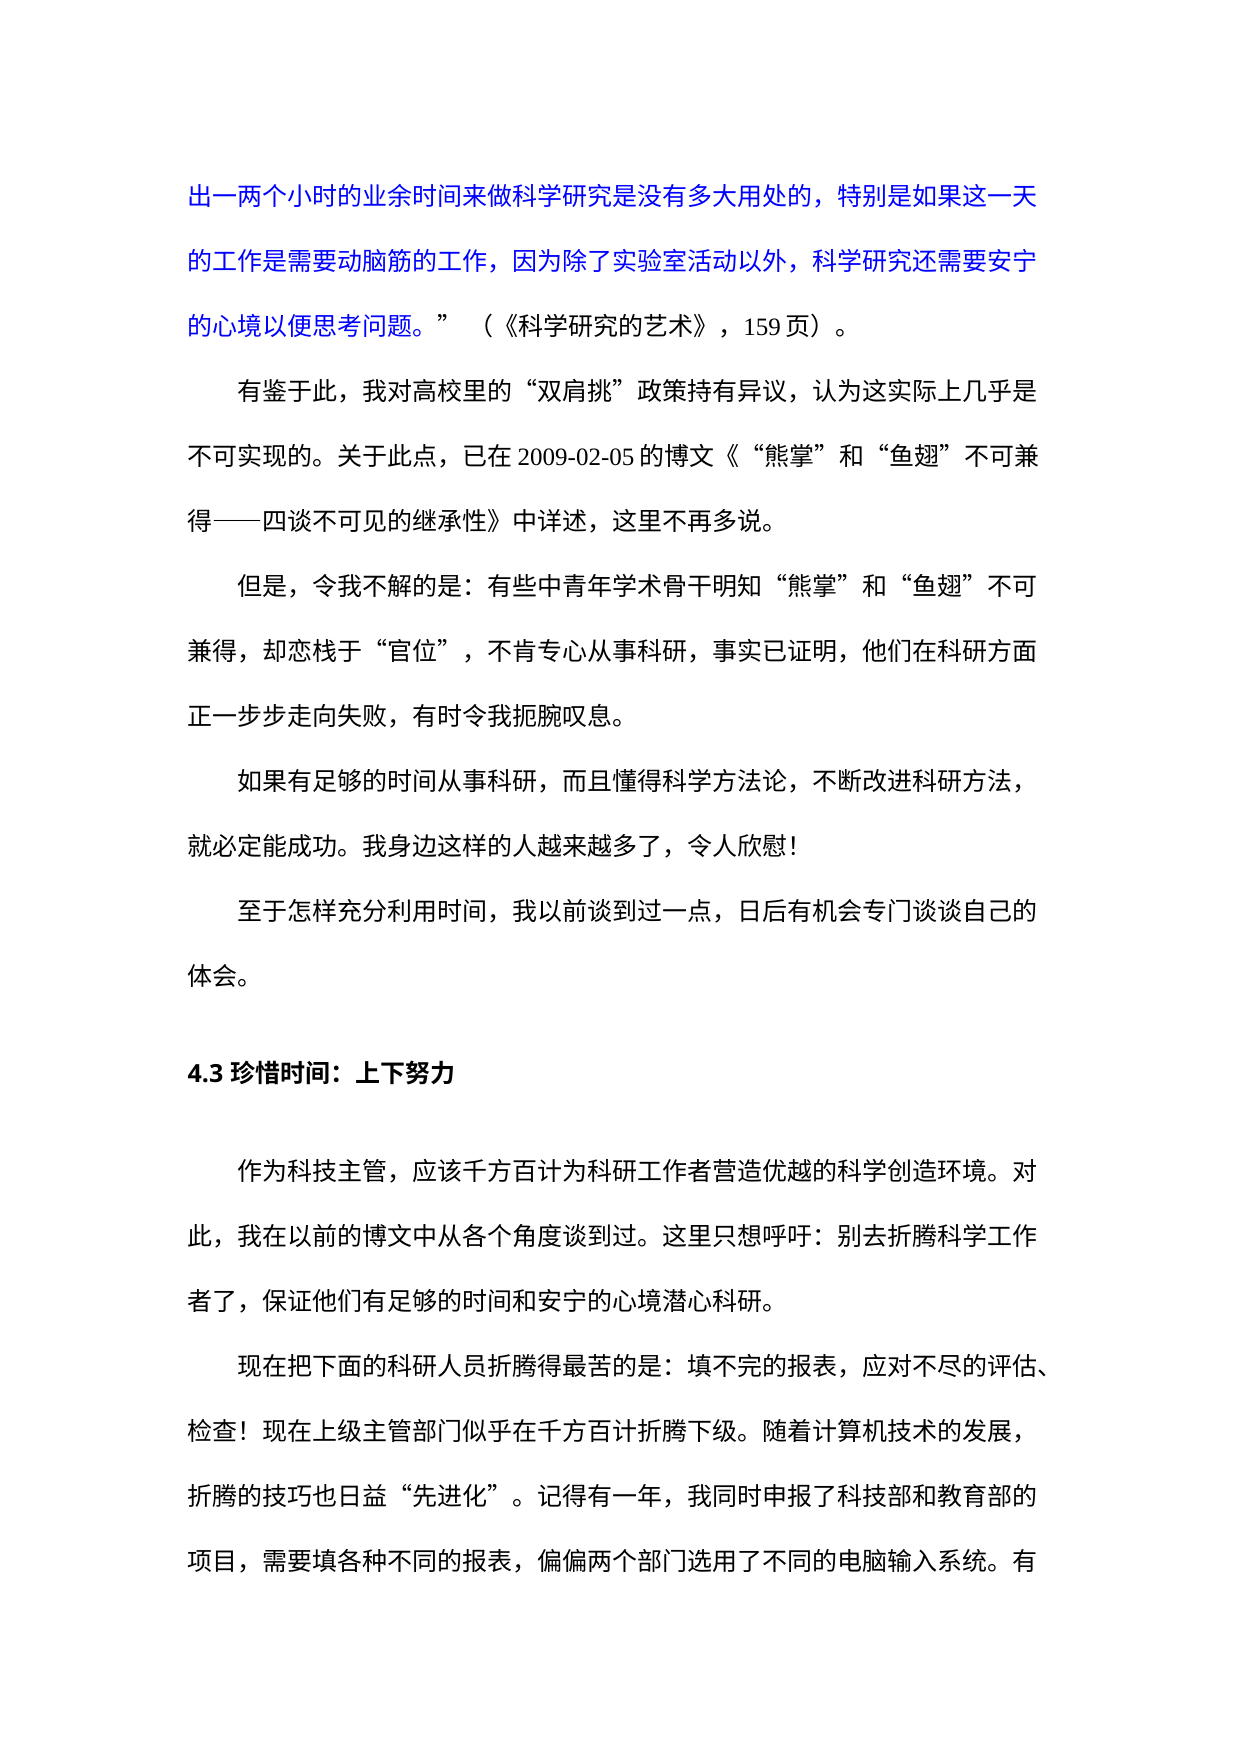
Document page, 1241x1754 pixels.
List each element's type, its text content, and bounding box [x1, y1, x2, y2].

text 作为科技主管，应该千方百计为科研工作者营造优越的科学创造环境。对此，我在以前的博文中从各个角度谈到过。这里只想呼吁：别去折腾科学工作者了，保证他们有足够的时间和安宁的心境潜心科研。 [187, 1137, 1053, 1332]
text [187, 1332, 1053, 1592]
text 4.3 珍惜时间：上下努力 [187, 1039, 1053, 1104]
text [187, 162, 1053, 357]
text 但是，令我不解的是：有些中青年学术骨干明知“熊掌”和“鱼翅”不可兼得，却恋栈于“官位”，不肯专心从事科研，事实已证明，他们在科研方面正一步步走向失败，有时令我扼腕叹息。 [187, 552, 1053, 747]
text 至于怎样充分利用时间，我以前谈到过一点，日后有机会专门谈谈自己的体会。 [187, 877, 1053, 1007]
text 有鉴于此，我对高校里的“双肩挑”政策持有异议，认为这实际上几乎是不可实现的。关于此点，已在2009-02-05的博文《“熊掌”和“鱼翅”不可兼得——四谈不可见的继承性》中详述，这里不再多说。 [187, 357, 1053, 552]
text 如果有足够的时间从事科研，而且懂得科学方法论，不断改进科研方法，就必定能成功。我身边这样的人越来越多了，令人欣慰！ [187, 747, 1053, 877]
